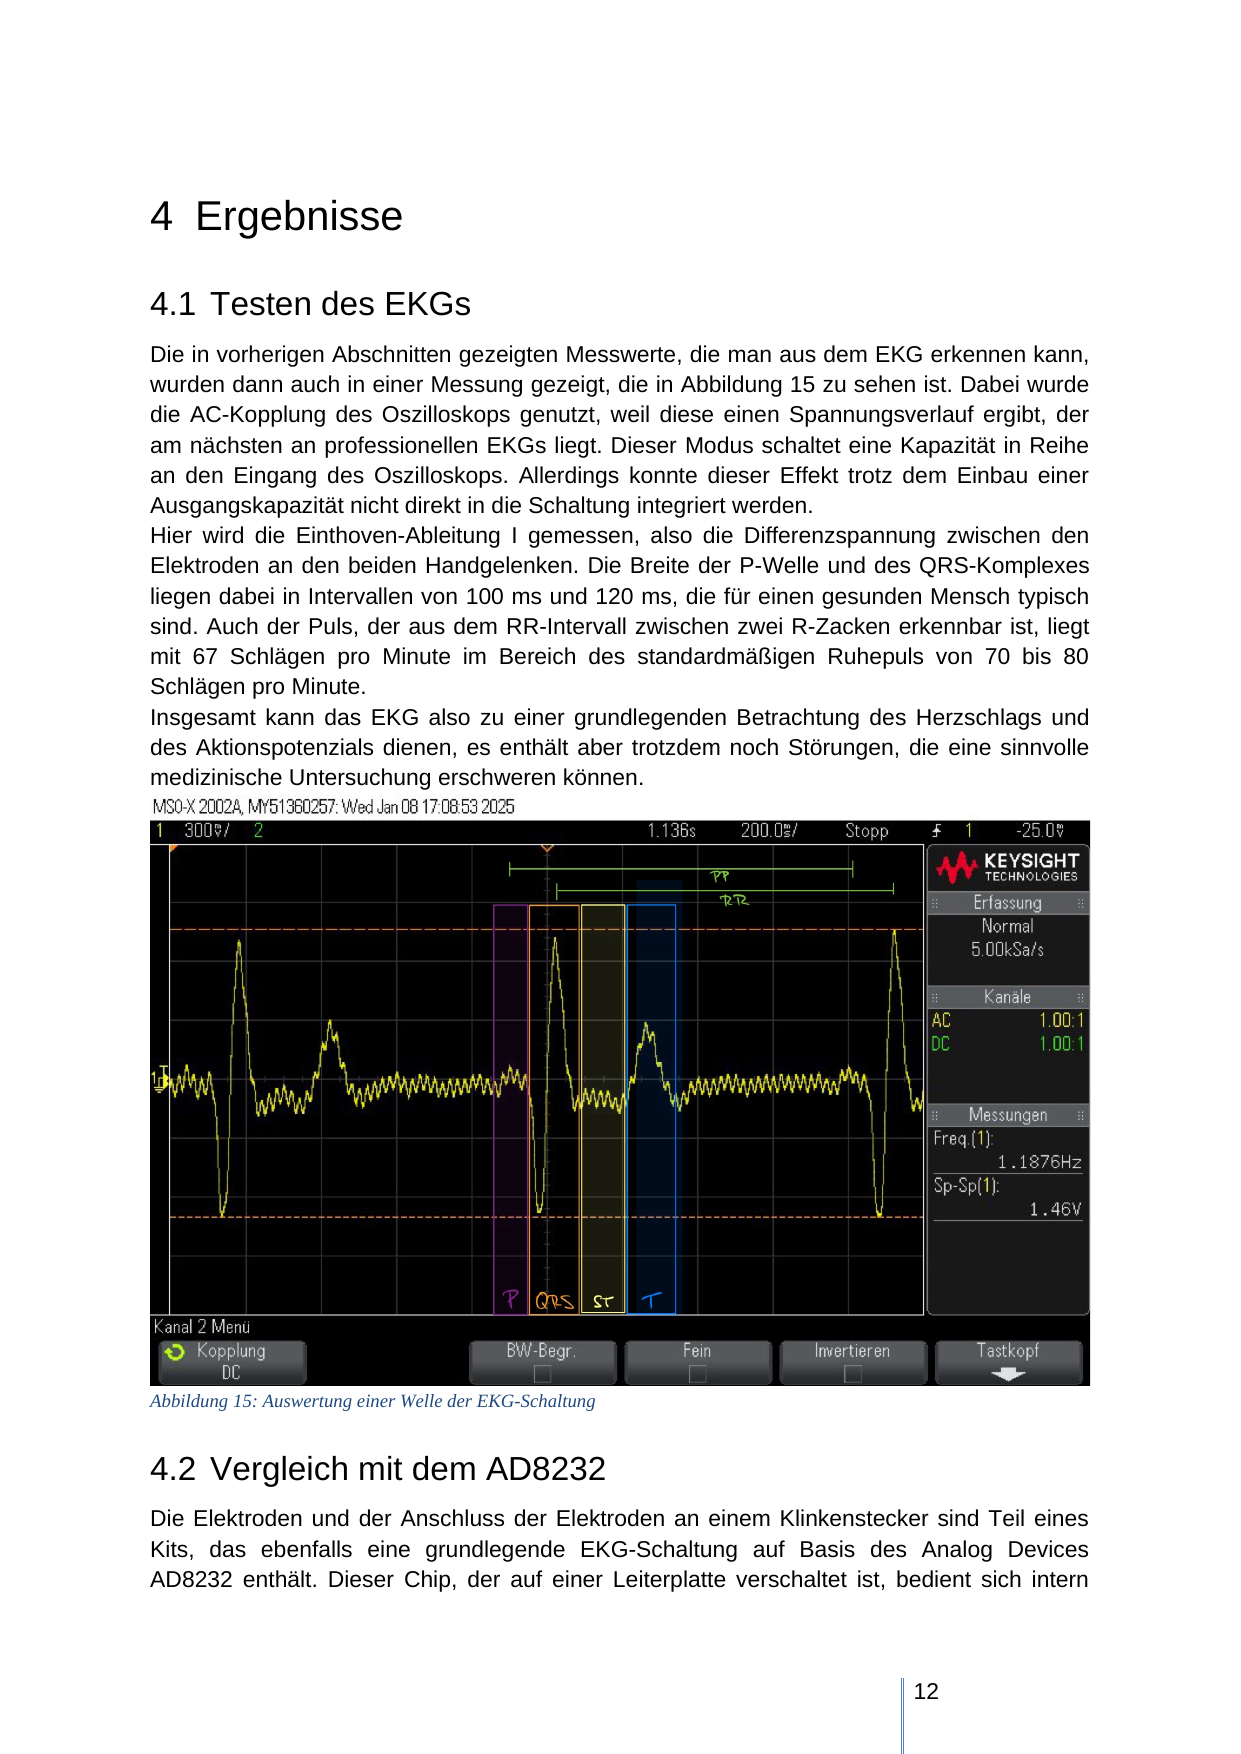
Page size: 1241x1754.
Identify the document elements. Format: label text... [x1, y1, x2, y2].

text Insgesamt kann das EKG also zu einer grundlegenden Betrachtung des Herzschlags und des Aktionspotenzials dienen, es enthält aber trotzdem noch Störungen, die eine sinnvolle medizinische Untersuchung erschweren können. [150, 703, 1090, 790]
subtitle Testen des EKGs [150, 284, 1090, 323]
subtitle Vergleich mit dem AD8232 [150, 1449, 1090, 1487]
text Abbildung 15: Auswertung einer Welle der EKG-Schaltung [150, 1389, 1090, 1411]
text Hier wird die Einthoven-Ableitung I gemessen, also die Differenzspannung zwischen den Elektroden an den beiden Handgelenken. Die Breite der P-Welle und des QRS-Komplexes liegen dabei in Intervallen von 100 ms und 120 ms, die für einen gesunden Mensch typisch sind. Auch der Puls, der aus dem RR-Intervall zwischen zwei R-Zacken erkennbar ist, liegt mit 67 Schlägen pro Minute im Bereich des standardmäßigen Ruhepuls von 70 bis 80 Schlägen pro Minute. [150, 522, 1090, 699]
picture [150, 794, 1091, 1386]
text Die in vorherigen Abschnitten gezeigten Messwerte, die man aus dem EKG erkennen kann, wurden dann auch in einer Messung gezeigt, die in Abbildung 15 zu sehen ist. Dabei wurde die AC-Kopplung des Oszilloskops genutzt, weil diese einen Spannungsverlauf ergibt, der am nächsten an professionellen EKGs liegt. Dieser Modus schaltet eine Kapazität in Reihe an den Eingang des Oszilloskops. Allerdings konnte dieser Effekt trotz dem Einbau einer Ausgangskapazität nicht direkt in die Schaltung integriert werden. [150, 341, 1090, 518]
subtitle Ergebnisse [150, 192, 1090, 239]
